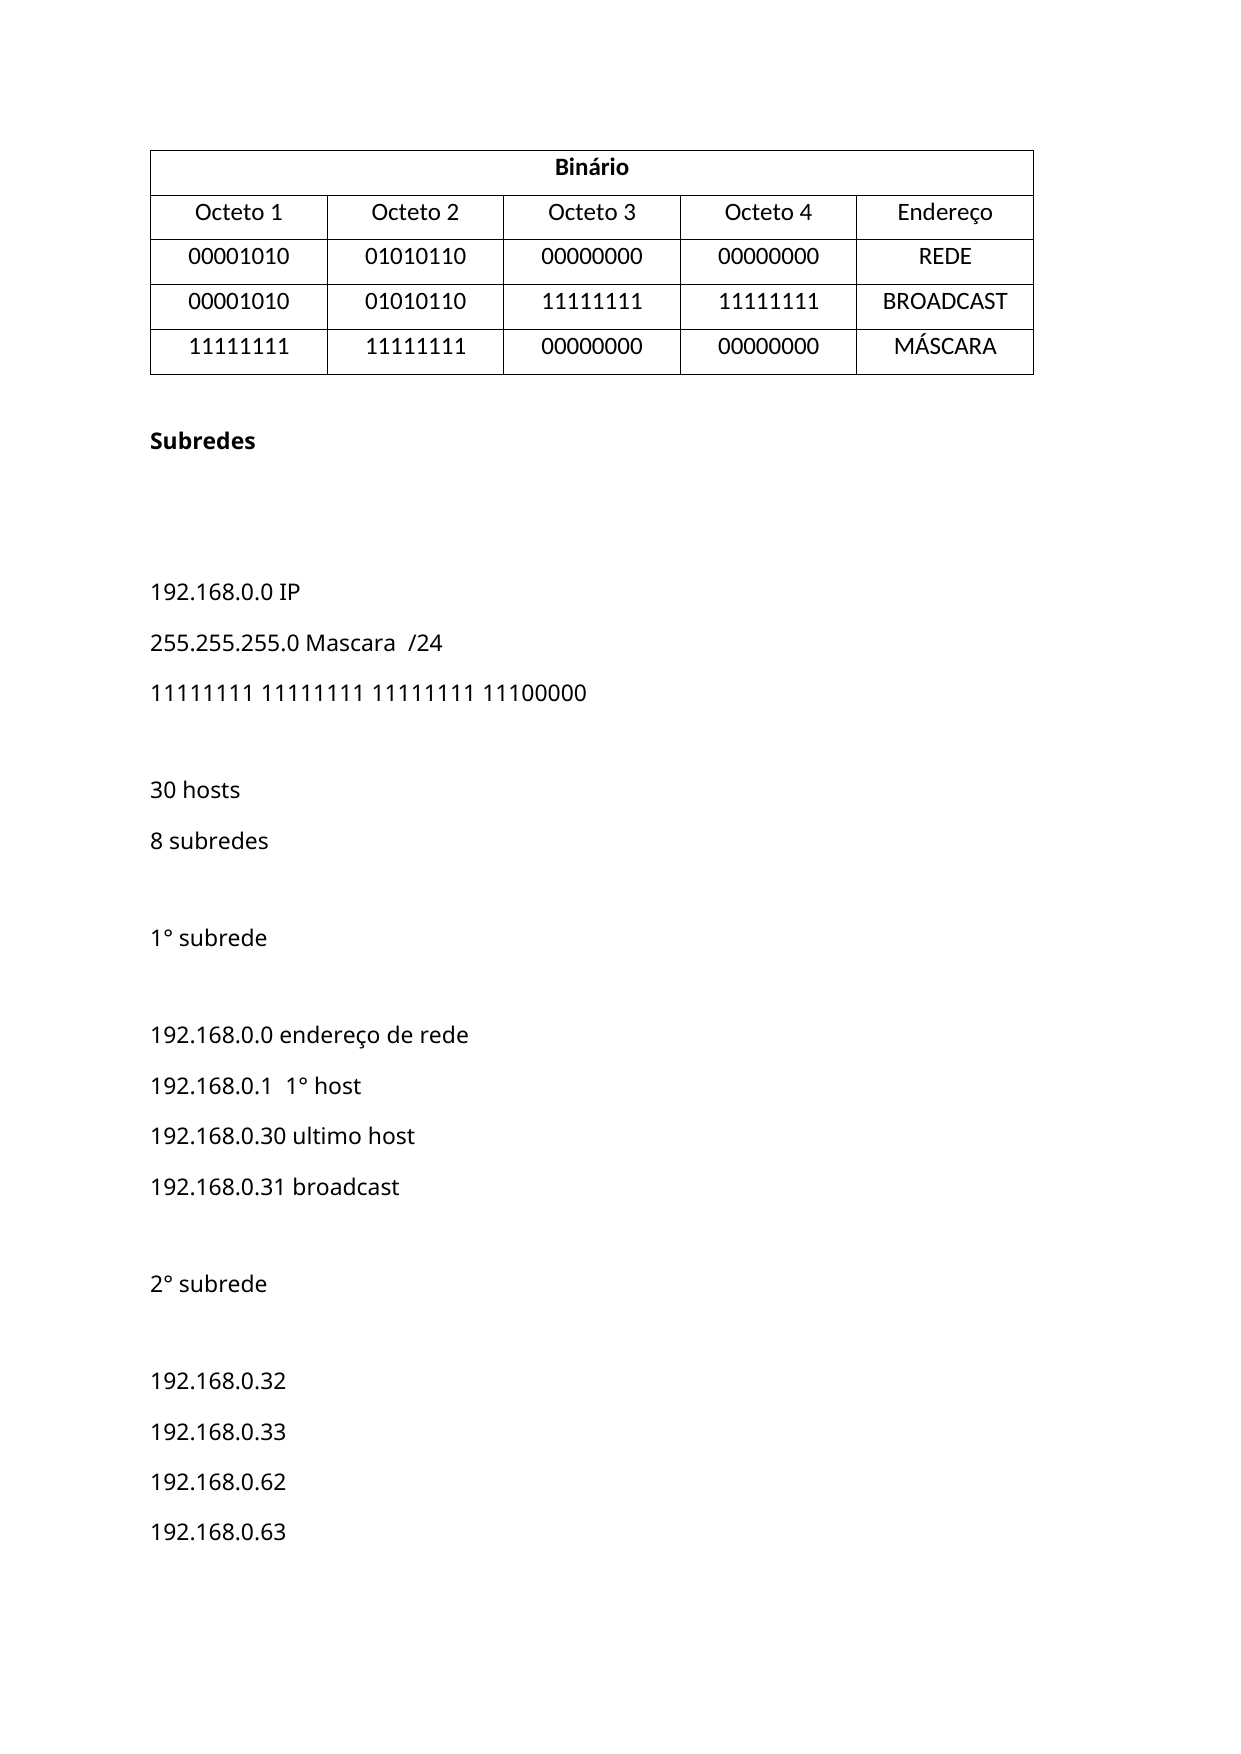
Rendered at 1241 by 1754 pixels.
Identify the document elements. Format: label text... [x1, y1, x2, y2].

table_cell 01010110 [328, 285, 503, 329]
text 192.168.0.32 [150, 1365, 1090, 1396]
table_cell 00000000 [504, 240, 680, 284]
text 1° subrede [150, 922, 1090, 953]
table_cell 00000000 [681, 240, 856, 284]
table_cell 11111111 [504, 285, 680, 329]
text 192.168.0.1 1° host [150, 1070, 1090, 1101]
table_cell Binário [151, 151, 1033, 195]
text 30 hosts [150, 774, 1090, 806]
table_cell 11111111 [681, 285, 856, 329]
text 255.255.255.0 Mascara /24 [150, 627, 1090, 658]
text 192.168.0.62 [150, 1466, 1090, 1497]
table_cell Octeto 3 [504, 196, 680, 239]
table_cell Octeto 4 [681, 196, 856, 239]
text 192.168.0.63 [150, 1516, 1090, 1548]
table_cell 11111111 [328, 330, 503, 373]
text 192.168.0.0 endereço de rede [150, 1019, 1090, 1051]
text 192.168.0.33 [150, 1416, 1090, 1447]
table_cell BROADCAST [857, 285, 1033, 329]
text 192.168.0.31 broadcast [150, 1171, 1090, 1202]
table_cell 00000000 [681, 330, 856, 373]
table_cell MÁSCARA [857, 330, 1033, 373]
text 192.168.0.0 IP [150, 576, 1090, 607]
table_cell 00000000 [504, 330, 680, 373]
table_cell Octeto 2 [328, 196, 503, 239]
table_cell 01010110 [328, 240, 503, 284]
text Subredes [150, 425, 1090, 456]
text 11111111 11111111 11111111 11100000 [150, 677, 1090, 708]
text 8 subredes [150, 825, 1090, 856]
table_cell Endereço [857, 196, 1033, 239]
table_cell 00001010 [151, 240, 327, 284]
table_cell 11111111 [151, 330, 327, 373]
text 2° subrede [150, 1268, 1090, 1299]
text 192.168.0.30 ultimo host [150, 1120, 1090, 1151]
table_cell Octeto 1 [151, 196, 327, 239]
table_cell REDE [857, 240, 1033, 284]
table_cell 00001010 [151, 285, 327, 329]
